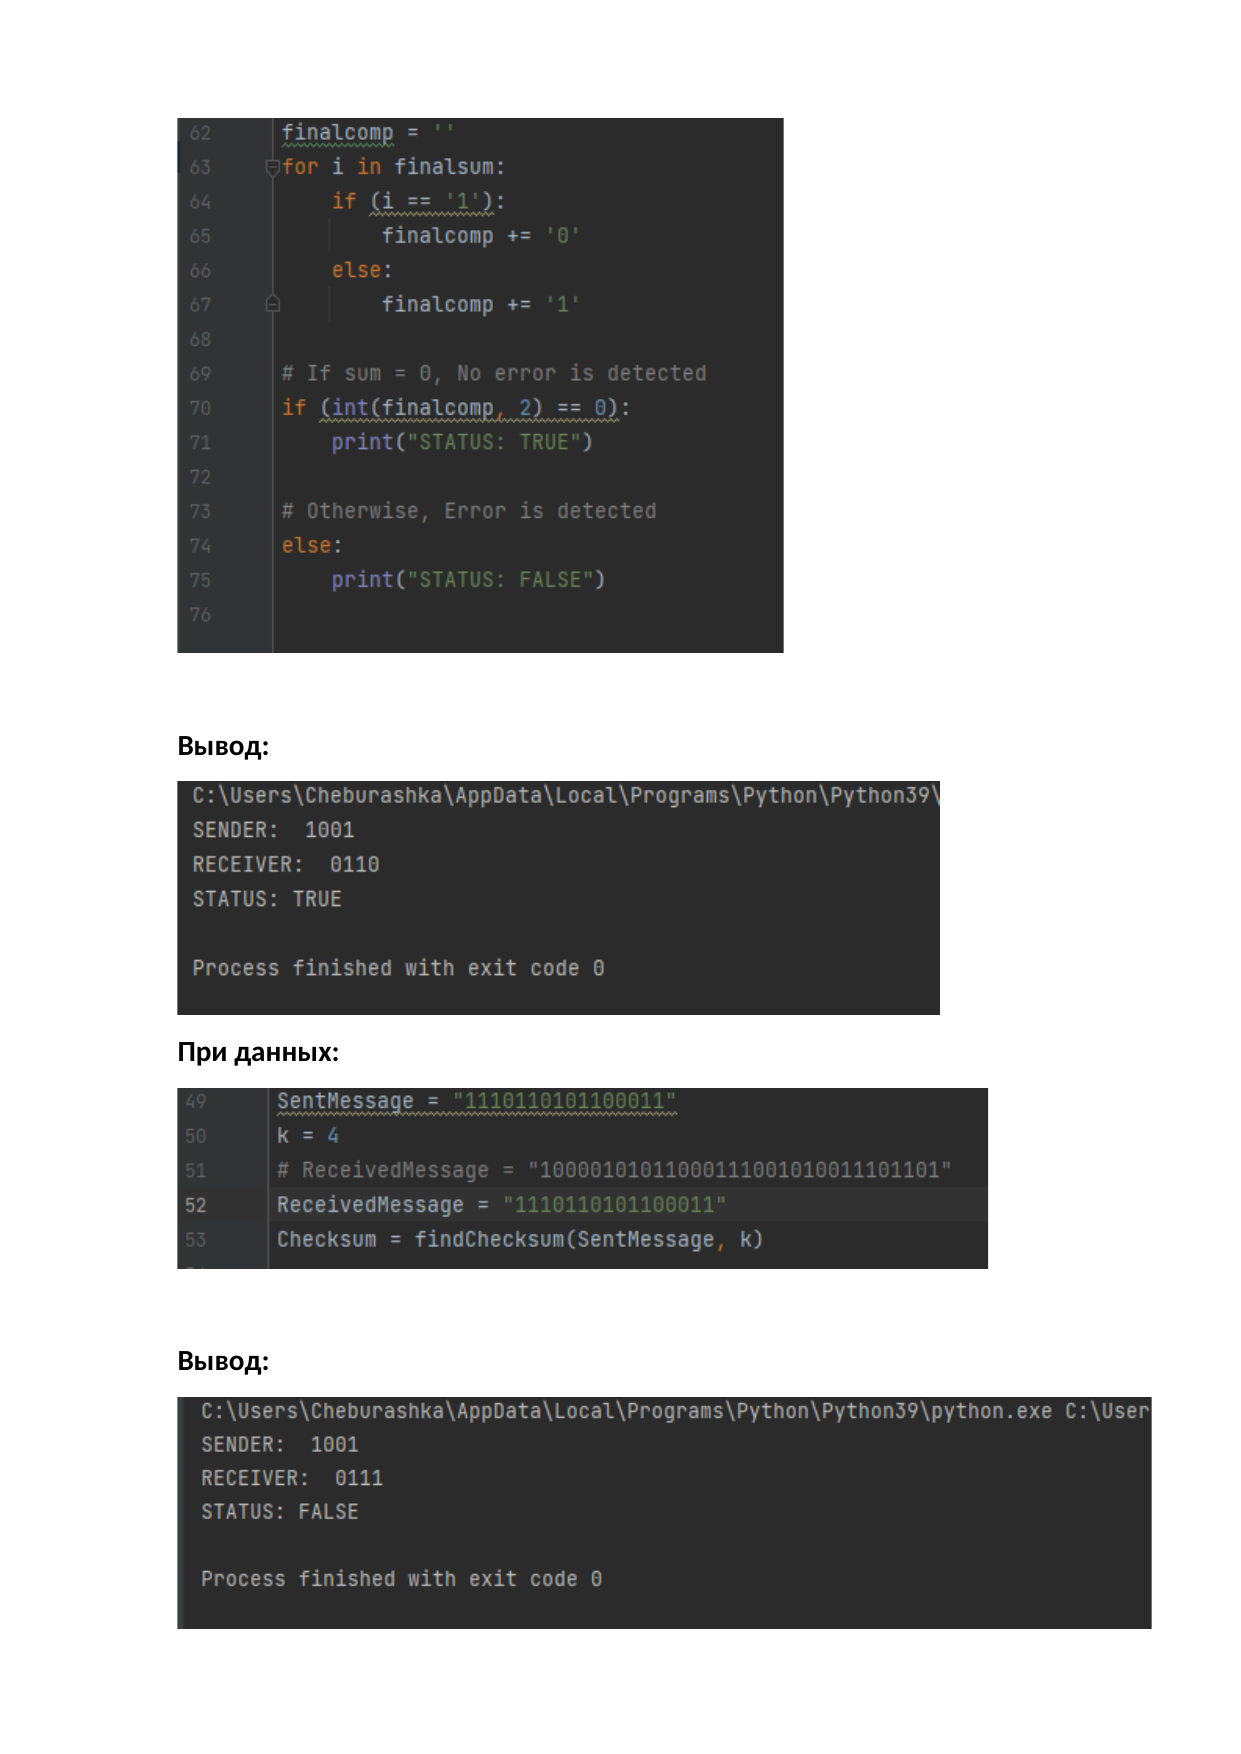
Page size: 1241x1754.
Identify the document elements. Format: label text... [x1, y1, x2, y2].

picture [177, 1088, 989, 1269]
text Вывод: [177, 727, 1152, 762]
picture [177, 781, 940, 1015]
picture [177, 1397, 1152, 1629]
picture [177, 118, 784, 653]
text При данных: [177, 1033, 1152, 1069]
text Вывод: [177, 1342, 1152, 1378]
